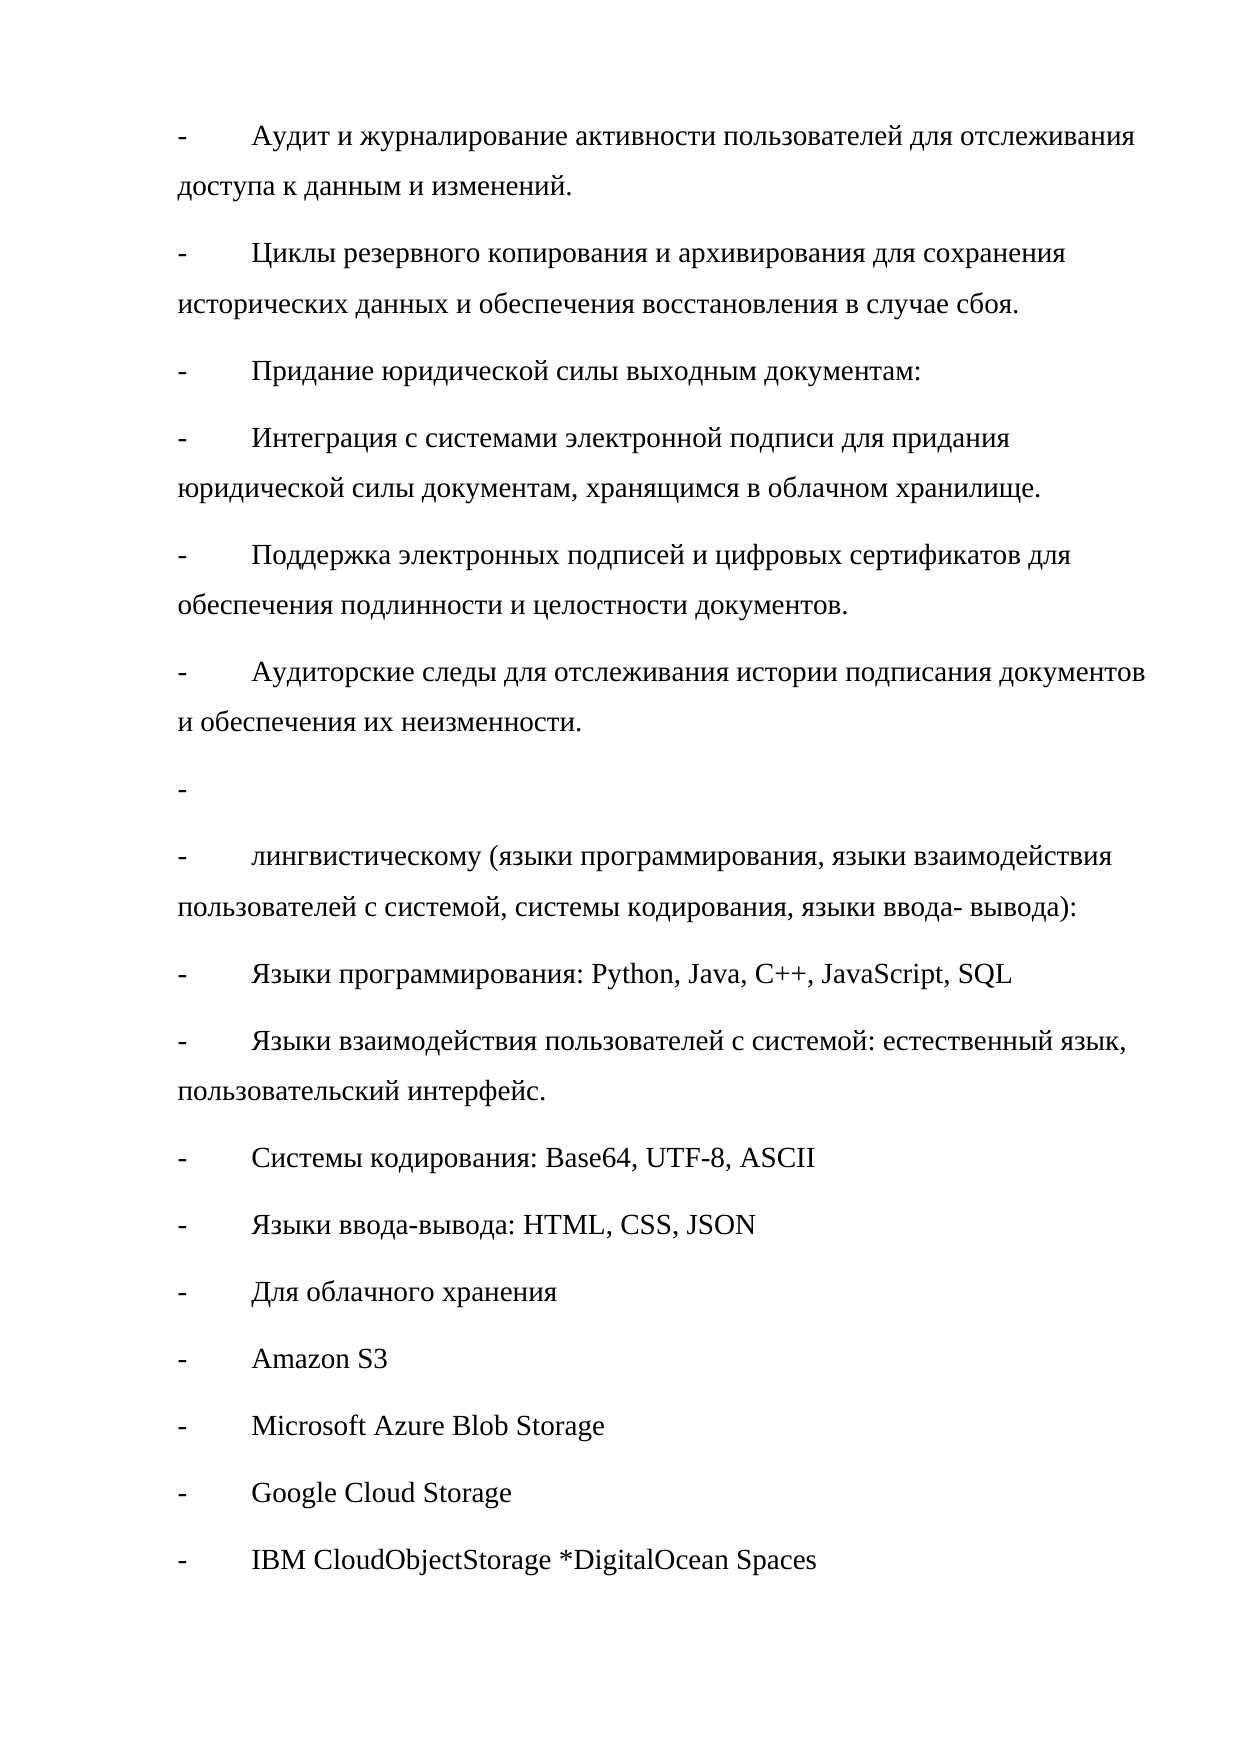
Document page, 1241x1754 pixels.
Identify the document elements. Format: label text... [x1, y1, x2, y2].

text - лингвистическому (языки программирования, языки взаимодействия пользователей с системой, системы кодирования, языки ввода- вывода): [177, 838, 1152, 922]
text - [177, 772, 1152, 805]
text - Google Cloud Storage [177, 1475, 1152, 1508]
text - Для облачного хранения [177, 1274, 1152, 1308]
text - Поддержка электронных подписей и цифровых сертификатов для обеспечения подлинности и целостности документов. [177, 537, 1152, 621]
text - IBM CloudObjectStorage *DigitalOcean Spaces [177, 1542, 1152, 1576]
text - Системы кодирования: Base64, UTF-8, ASCII [177, 1140, 1152, 1174]
text - Языки взаимодействия пользователей с системой: естественный язык, пользовательский интерфейс. [177, 1023, 1152, 1107]
text - Аудит и журналирование активности пользователей для отслеживания доступа к данным и изменений. [177, 118, 1152, 202]
text - Microsoft Azure Blob Storage [177, 1408, 1152, 1442]
text - Amazon S3 [177, 1341, 1152, 1374]
text - Языки ввода-вывода: HTML, CSS, JSON [177, 1207, 1152, 1241]
text - Придание юридической силы выходным документам: [177, 353, 1152, 386]
text - Языки программирования: Python, Java, C++, JavaScript, SQL [177, 956, 1152, 989]
text - Аудиторские следы для отслеживания истории подписания документов и обеспечения их неизменности. [177, 654, 1152, 738]
text - Циклы резервного копирования и архивирования для сохранения исторических данных и обеспечения восстановления в случае сбоя. [177, 235, 1152, 319]
text - Интеграция с системами электронной подписи для придания юридической силы документам, хранящимся в облачном хранилище. [177, 420, 1152, 503]
